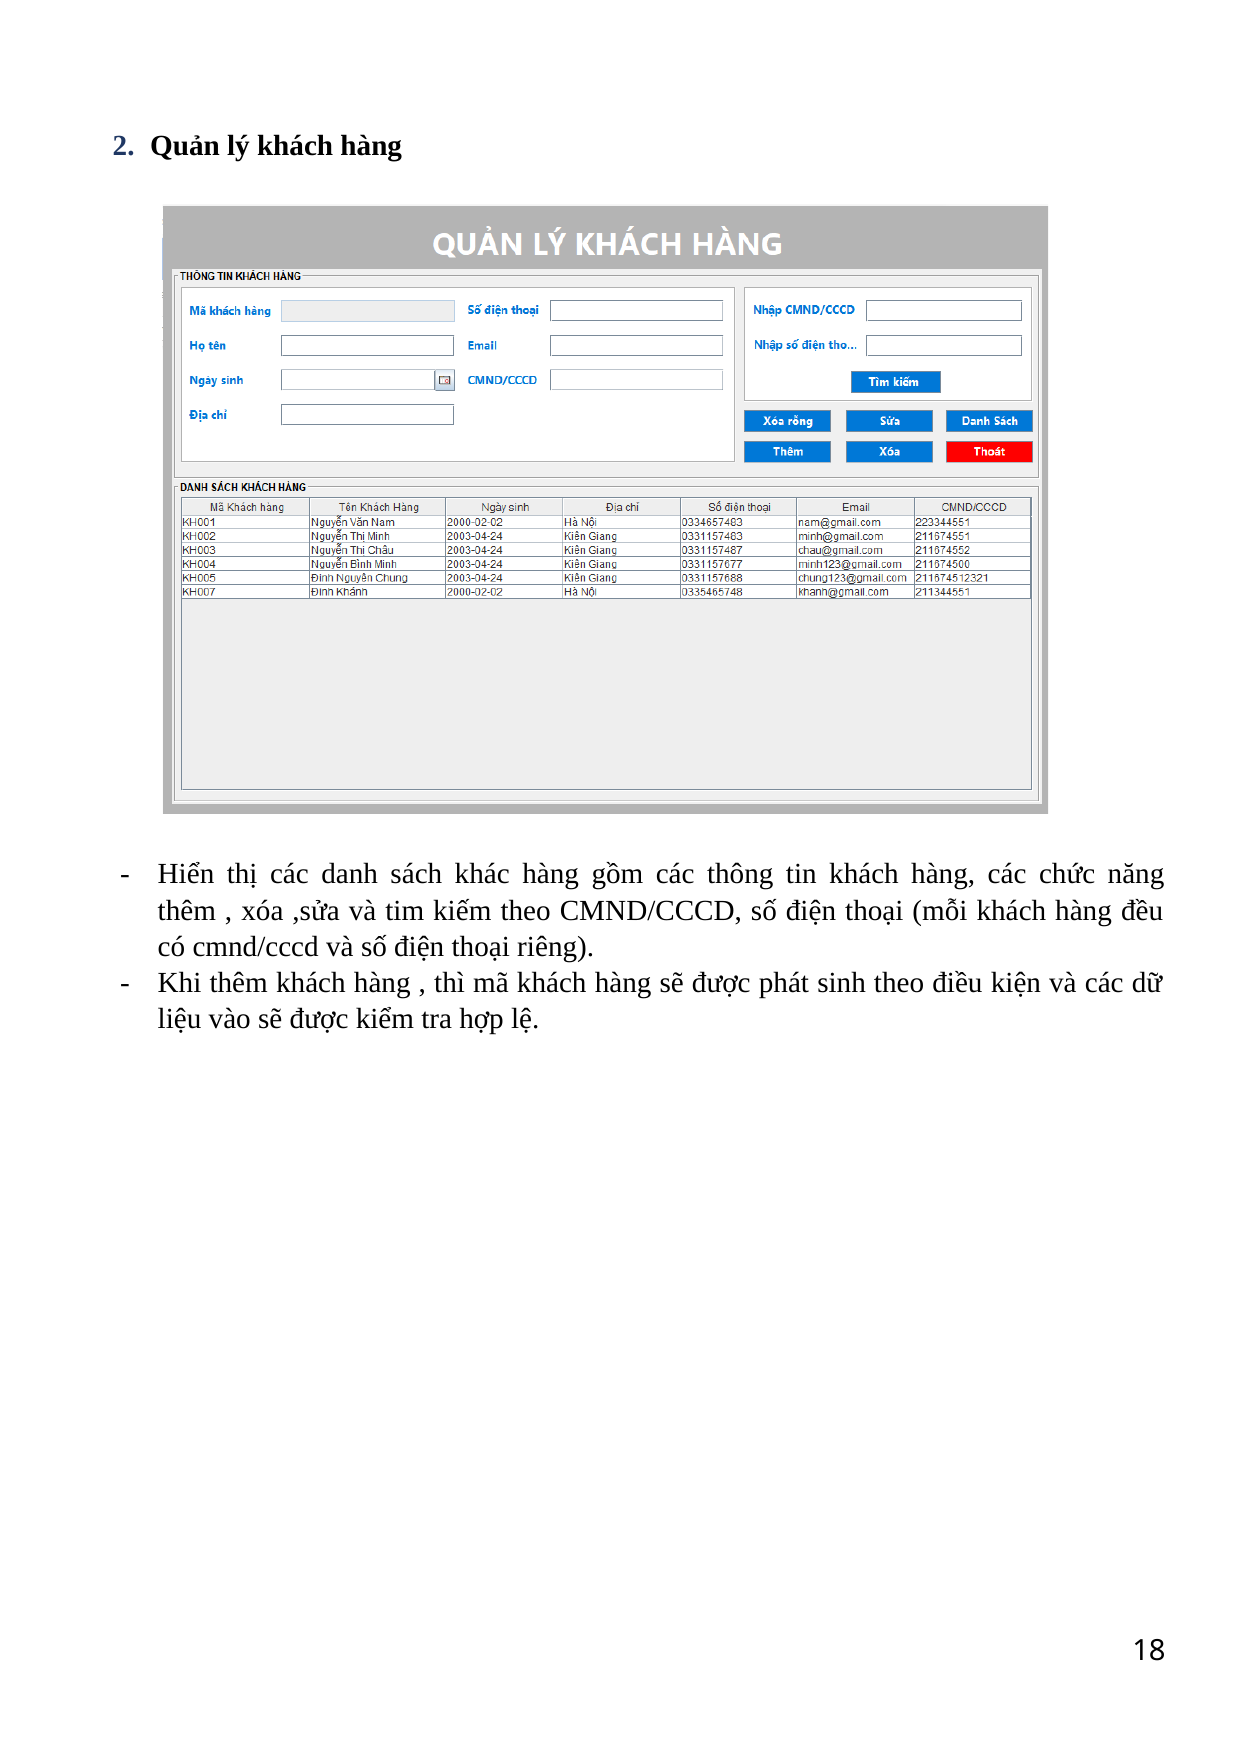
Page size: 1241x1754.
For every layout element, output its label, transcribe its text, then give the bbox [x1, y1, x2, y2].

picture [162, 204, 1049, 814]
list Khi thêm khách hàng , thì mã khách hàng sẽ được phát sinh theo điều kiện và các dữ liệu vào sẽ được kiểm tra hợp lệ. [120, 965, 1165, 1035]
subtitle Quản lý khách hàng [112, 128, 1165, 162]
list Hiển thị các danh sách khác hàng gồm các thông tin khách hàng, các chức năng thêm , xóa ,sửa và tim kiếm theo CMND/CCCD, số điện thoại (mỗi khách hàng đều có cmnd/cccd và số điện thoại riêng). [120, 857, 1165, 962]
